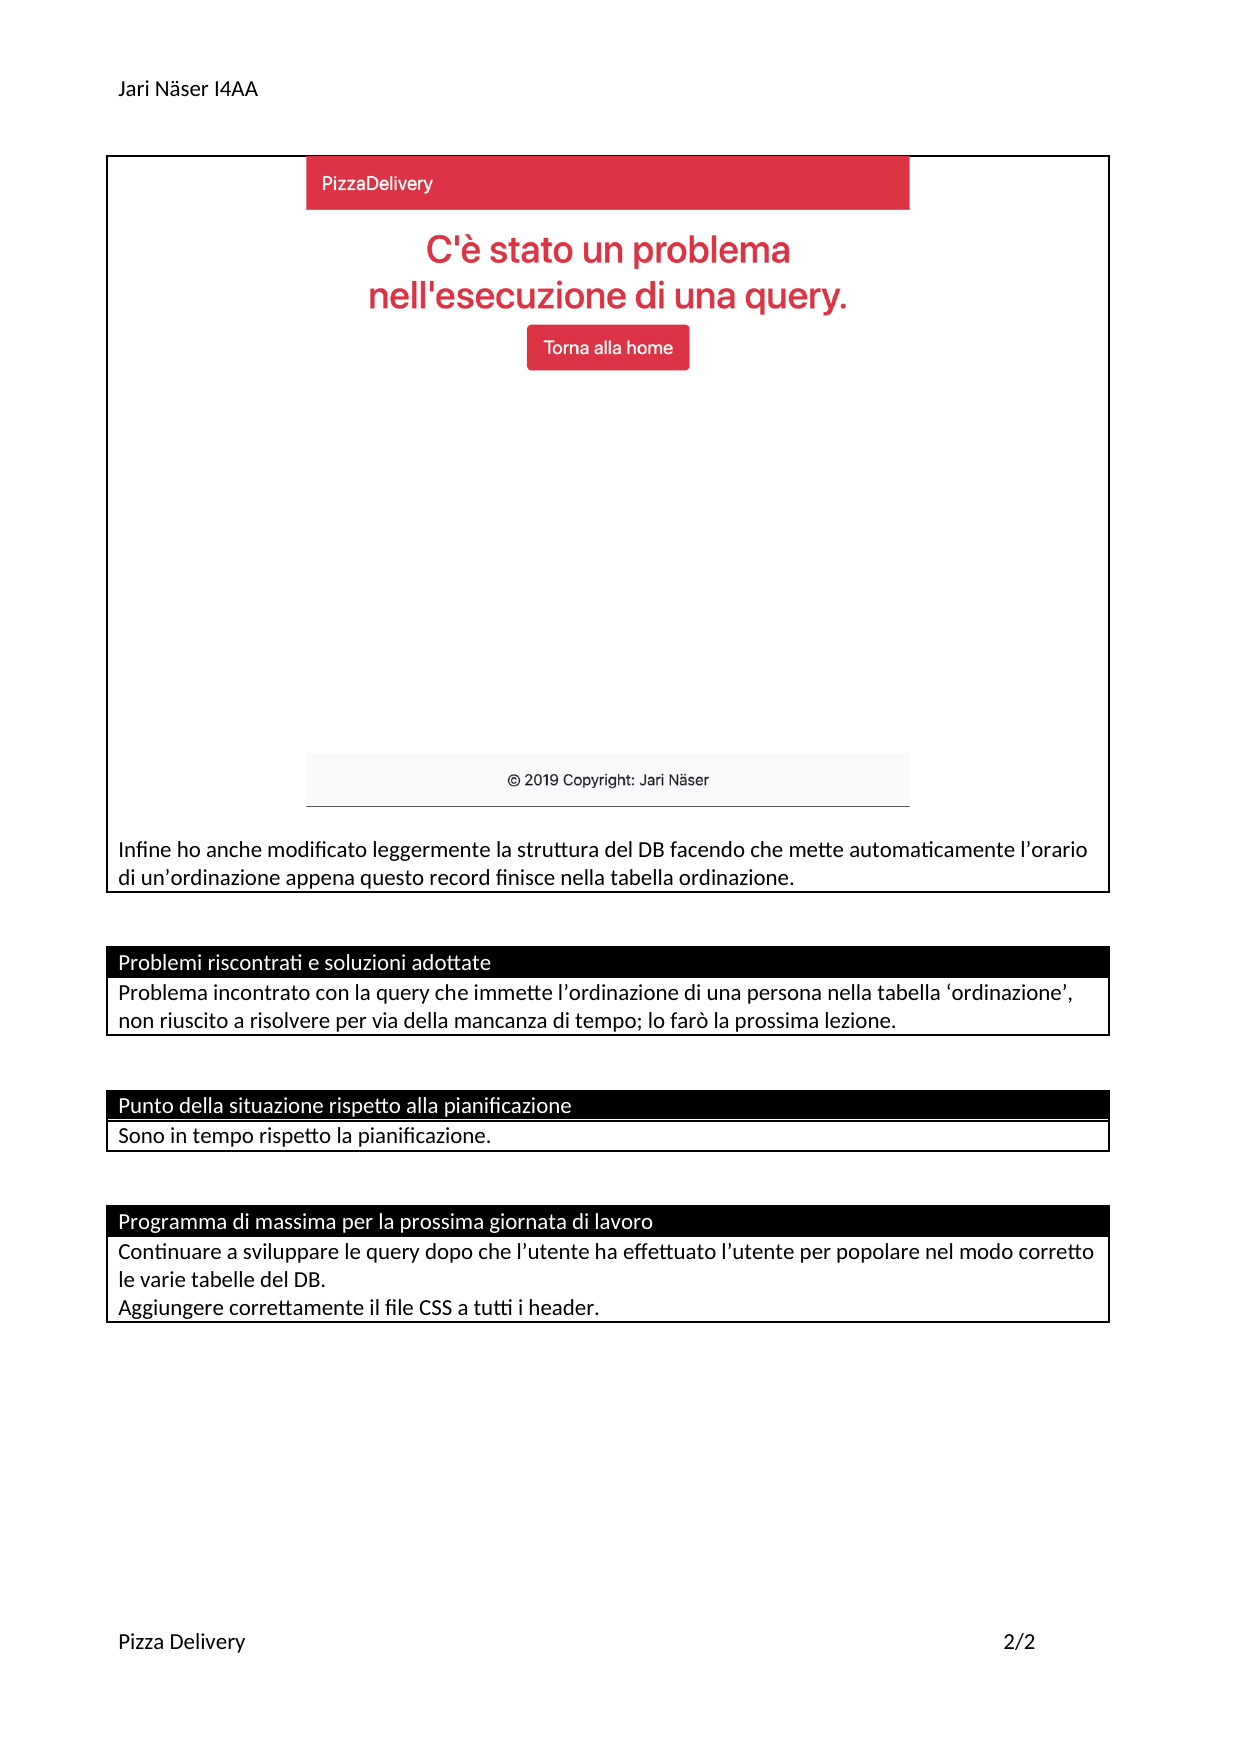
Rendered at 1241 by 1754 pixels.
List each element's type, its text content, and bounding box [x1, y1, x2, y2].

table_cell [108, 157, 1108, 891]
table_header Punto della situazione rispetto alla pianificazione [108, 1092, 1108, 1119]
picture [306, 156, 910, 807]
table_cell Continuare a sviluppare le query dopo che l’utente ha effettuato l’utente per popolare nel modo corretto le varie tabelle del DB. Aggiungere correttamente il file CSS a tutti i header. [108, 1237, 1108, 1321]
table_cell Problema incontrato con la query che immette l’ordinazione di una persona nella tabella ‘ordinazione’, non riuscito a risolvere per via della mancanza di tempo; lo farò la prossima lezione. [108, 978, 1108, 1034]
table_header Programma di massima per la prossima giornata di lavoro [108, 1207, 1108, 1235]
table_cell Sono in tempo rispetto la pianificazione. [108, 1122, 1108, 1150]
table_header Problemi riscontrati e soluzioni adottate [108, 948, 1108, 976]
